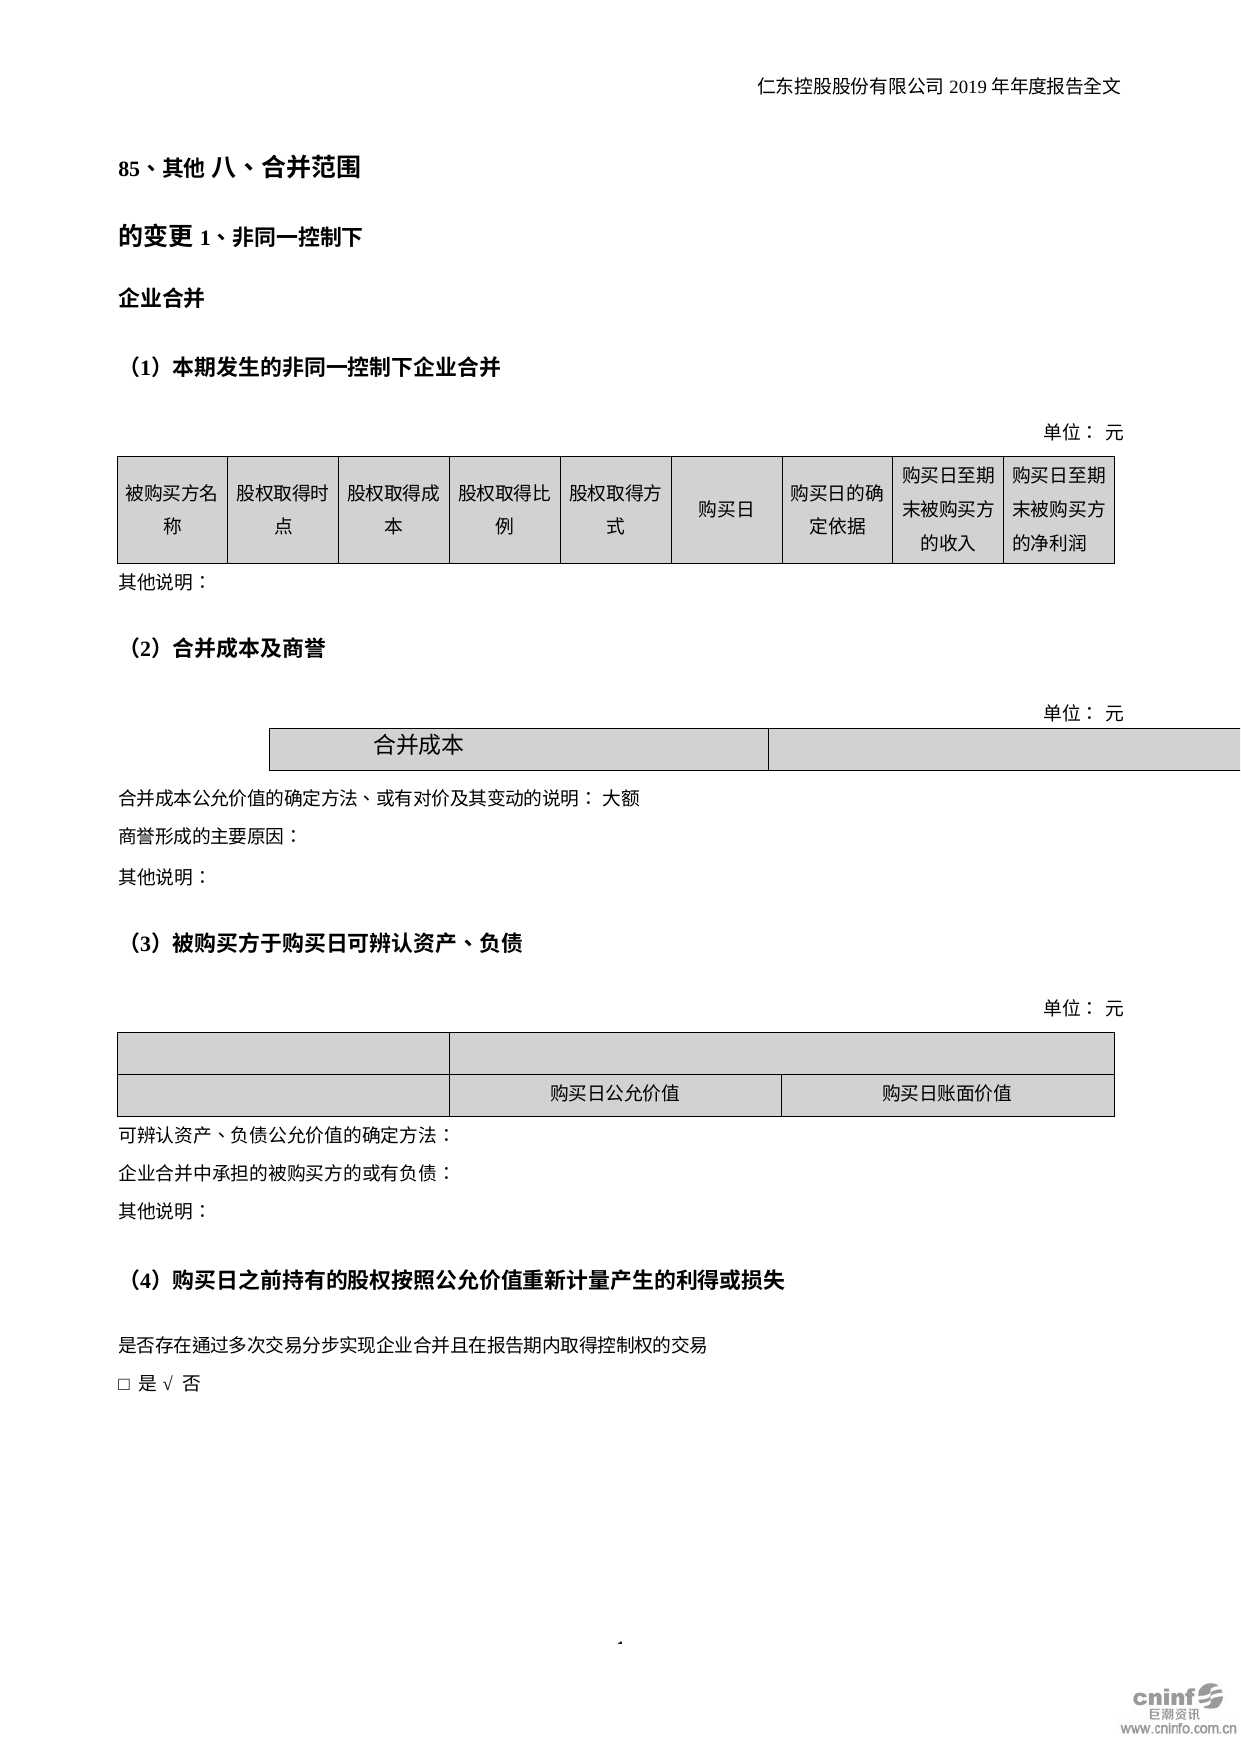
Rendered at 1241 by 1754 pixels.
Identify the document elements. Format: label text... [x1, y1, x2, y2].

text 85、其他 八、合并范围的变更 1、非同一控制下企业合并 [118, 149, 373, 313]
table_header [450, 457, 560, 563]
subtitle （1）本期发生的非同一控制下企业合并 [118, 352, 1240, 382]
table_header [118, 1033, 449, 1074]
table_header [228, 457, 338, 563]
subtitle （2）合并成本及商誉 [118, 633, 1240, 663]
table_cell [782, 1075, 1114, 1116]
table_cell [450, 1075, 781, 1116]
picture [1115, 1680, 1240, 1737]
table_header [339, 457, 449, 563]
subtitle （4）购买日之前持有的股权按照公允价值重新计量产生的利得或损失 [118, 1265, 1240, 1295]
text 是否存在通过多次交易分步实现企业合并且在报告期内取得控制权的交易 [118, 1332, 1240, 1358]
text 单位： 元 [102, 701, 1123, 726]
text 单位： 元 [102, 995, 1123, 1021]
text □ 是 √ 否 [118, 1370, 1240, 1396]
text 其他说明： [118, 865, 1240, 890]
text 可辨认资产、负债公允价值的确定方法： 企业合并中承担的被购买方的或有负债： 其他说明： [118, 1122, 457, 1224]
subtitle （3）被购买方于购买日可辨认资产、负债 [118, 927, 1240, 957]
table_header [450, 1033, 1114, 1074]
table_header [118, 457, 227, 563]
text 单位： 元 [102, 420, 1123, 445]
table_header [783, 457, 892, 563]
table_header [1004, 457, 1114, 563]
text 合并成本公允价值的确定方法、或有对价及其变动的说明： 大额商誉形成的主要原因： [118, 785, 651, 849]
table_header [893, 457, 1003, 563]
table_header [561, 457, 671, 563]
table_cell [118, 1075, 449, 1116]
text 其他说明： [118, 569, 1240, 595]
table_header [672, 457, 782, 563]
